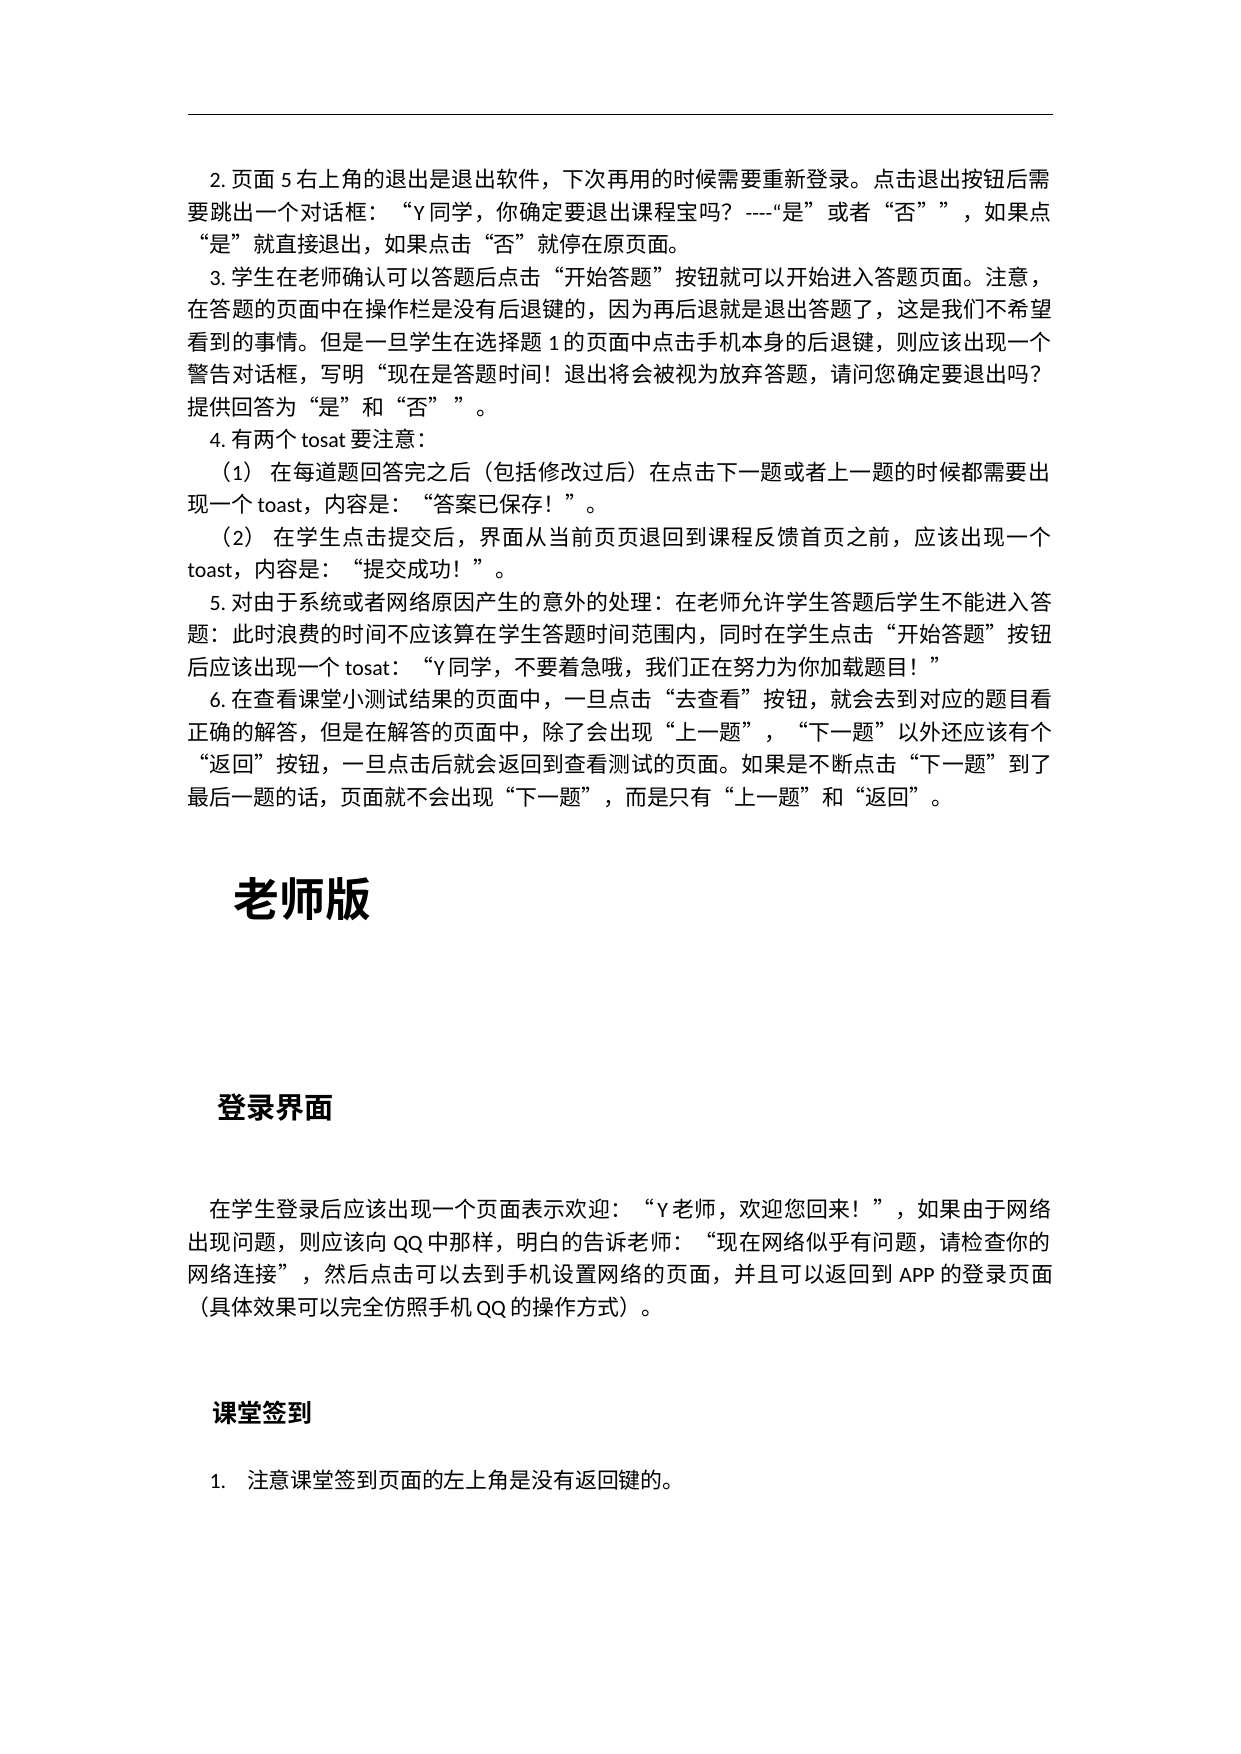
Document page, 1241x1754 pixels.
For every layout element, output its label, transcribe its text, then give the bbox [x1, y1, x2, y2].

text 2. 页面5右上角的退出是退出软件，下次再用的时候需要重新登录。点击退出按钮后需要跳出一个对话框：“Y同学，你确定要退出课程宝吗？----“是”或者“否””，如果点“是”就直接退出，如果点击“否”就停在原页面。 [187, 162, 1053, 259]
text （2） 在学生点击提交后，界面从当前页页退回到课程反馈首页之前，应该出现一个toast，内容是：“提交成功！”。 [187, 519, 1053, 584]
subtitle 课堂签到 [187, 1379, 1053, 1444]
text 在学生登录后应该出现一个页面表示欢迎：“Y老师，欢迎您回来！”，如果由于网络出现问题，则应该向QQ中那样，明白的告诉老师：“现在网络似乎有问题，请检查你的网络连接”，然后点击可以去到手机设置网络的页面，并且可以返回到APP的登录页面（具体效果可以完全仿照手机QQ的操作方式）。 [187, 1192, 1053, 1322]
text 6. 在查看课堂小测试结果的页面中，一旦点击“去查看”按钮，就会去到对应的题目看正确的解答，但是在解答的页面中，除了会出现“上一题”，“下一题”以外还应该有个“返回”按钮，一旦点击后就会返回到查看测试的页面。如果是不断点击“下一题”到了最后一题的话，页面就不会出现“下一题”，而是只有“上一题”和“返回”。 [187, 682, 1053, 812]
subtitle 登录界面 [187, 1073, 1053, 1138]
text 4. 有两个tosat要注意： [187, 422, 1053, 454]
subtitle 老师版 [187, 847, 1053, 945]
text 3. 学生在老师确认可以答题后点击“开始答题”按钮就可以开始进入答题页面。注意，在答题的页面中在操作栏是没有后退键的，因为再后退就是退出答题了，这是我们不希望看到的事情。但是一旦学生在选择题1的页面中点击手机本身的后退键，则应该出现一个警告对话框，写明“现在是答题时间！退出将会被视为放弃答题，请问您确定要退出吗？提供回答为“是”和“否” ”。 [187, 259, 1053, 422]
text （1） 在每道题回答完之后（包括修改过后）在点击下一题或者上一题的时候都需要出现一个toast，内容是：“答案已保存！”。 [187, 454, 1053, 519]
list 注意课堂签到页面的左上角是没有返回键的。 [209, 1463, 1053, 1495]
text 5. 对由于系统或者网络原因产生的意外的处理：在老师允许学生答题后学生不能进入答题：此时浪费的时间不应该算在学生答题时间范围内，同时在学生点击“开始答题”按钮后应该出现一个tosat：“Y同学，不要着急哦，我们正在努力为你加载题目！” [187, 584, 1053, 682]
